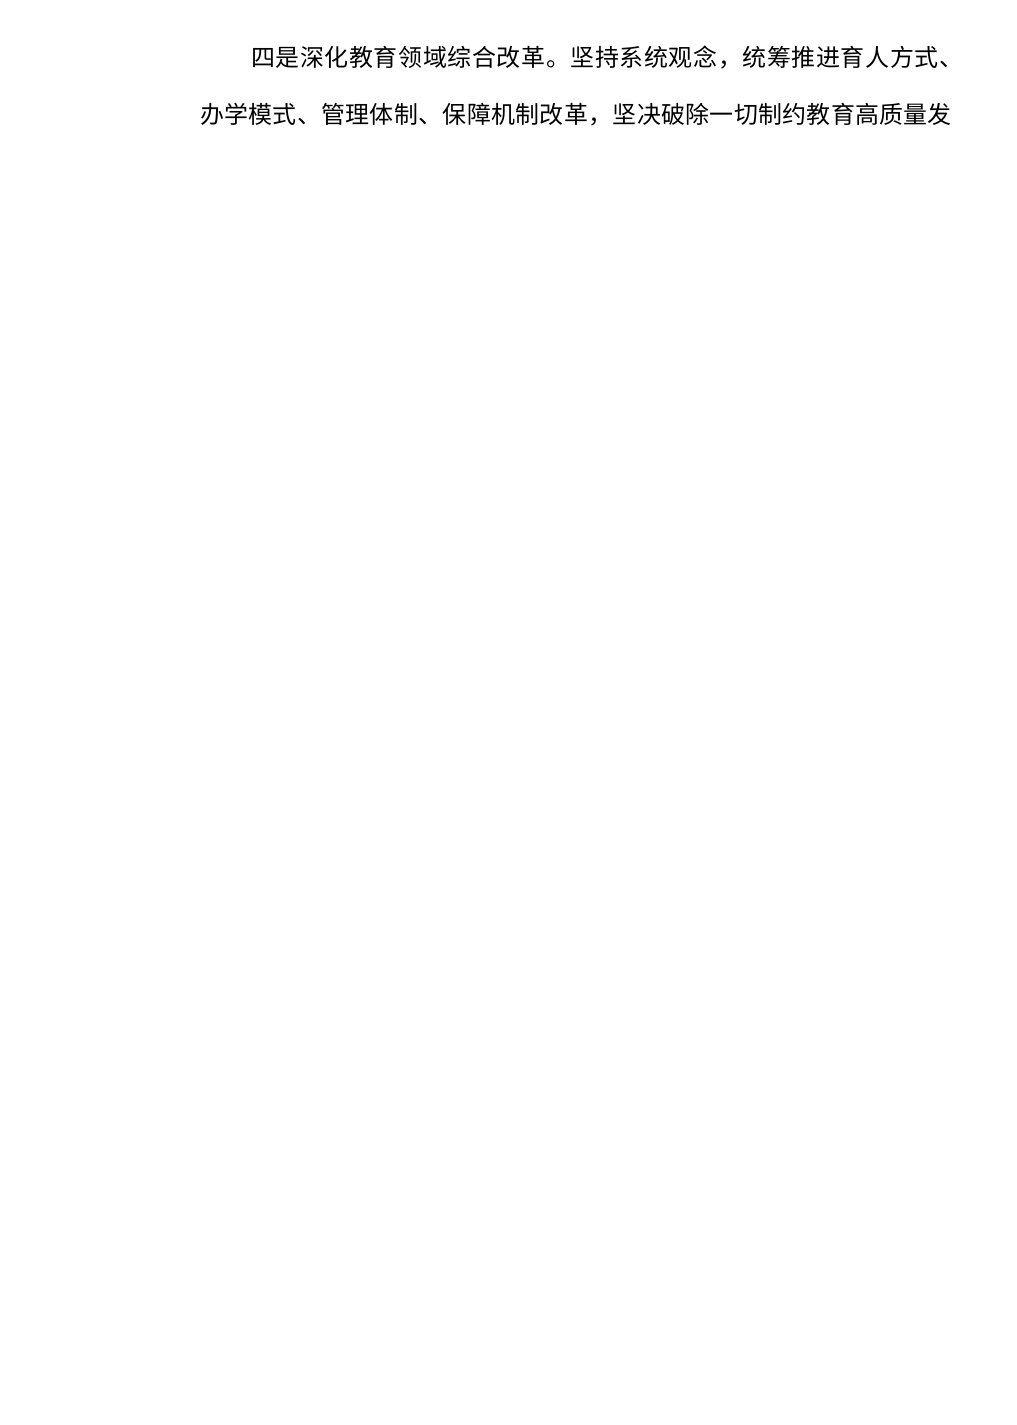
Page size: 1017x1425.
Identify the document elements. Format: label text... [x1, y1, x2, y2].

text 办学模式、管理体制、保障机制改革，坚决破除一切制约教育高质量发 [200, 98, 963, 130]
text 四是深化教育领域综合改革。坚持系统观念，统筹推进育人方式、 [152, 53, 963, 98]
